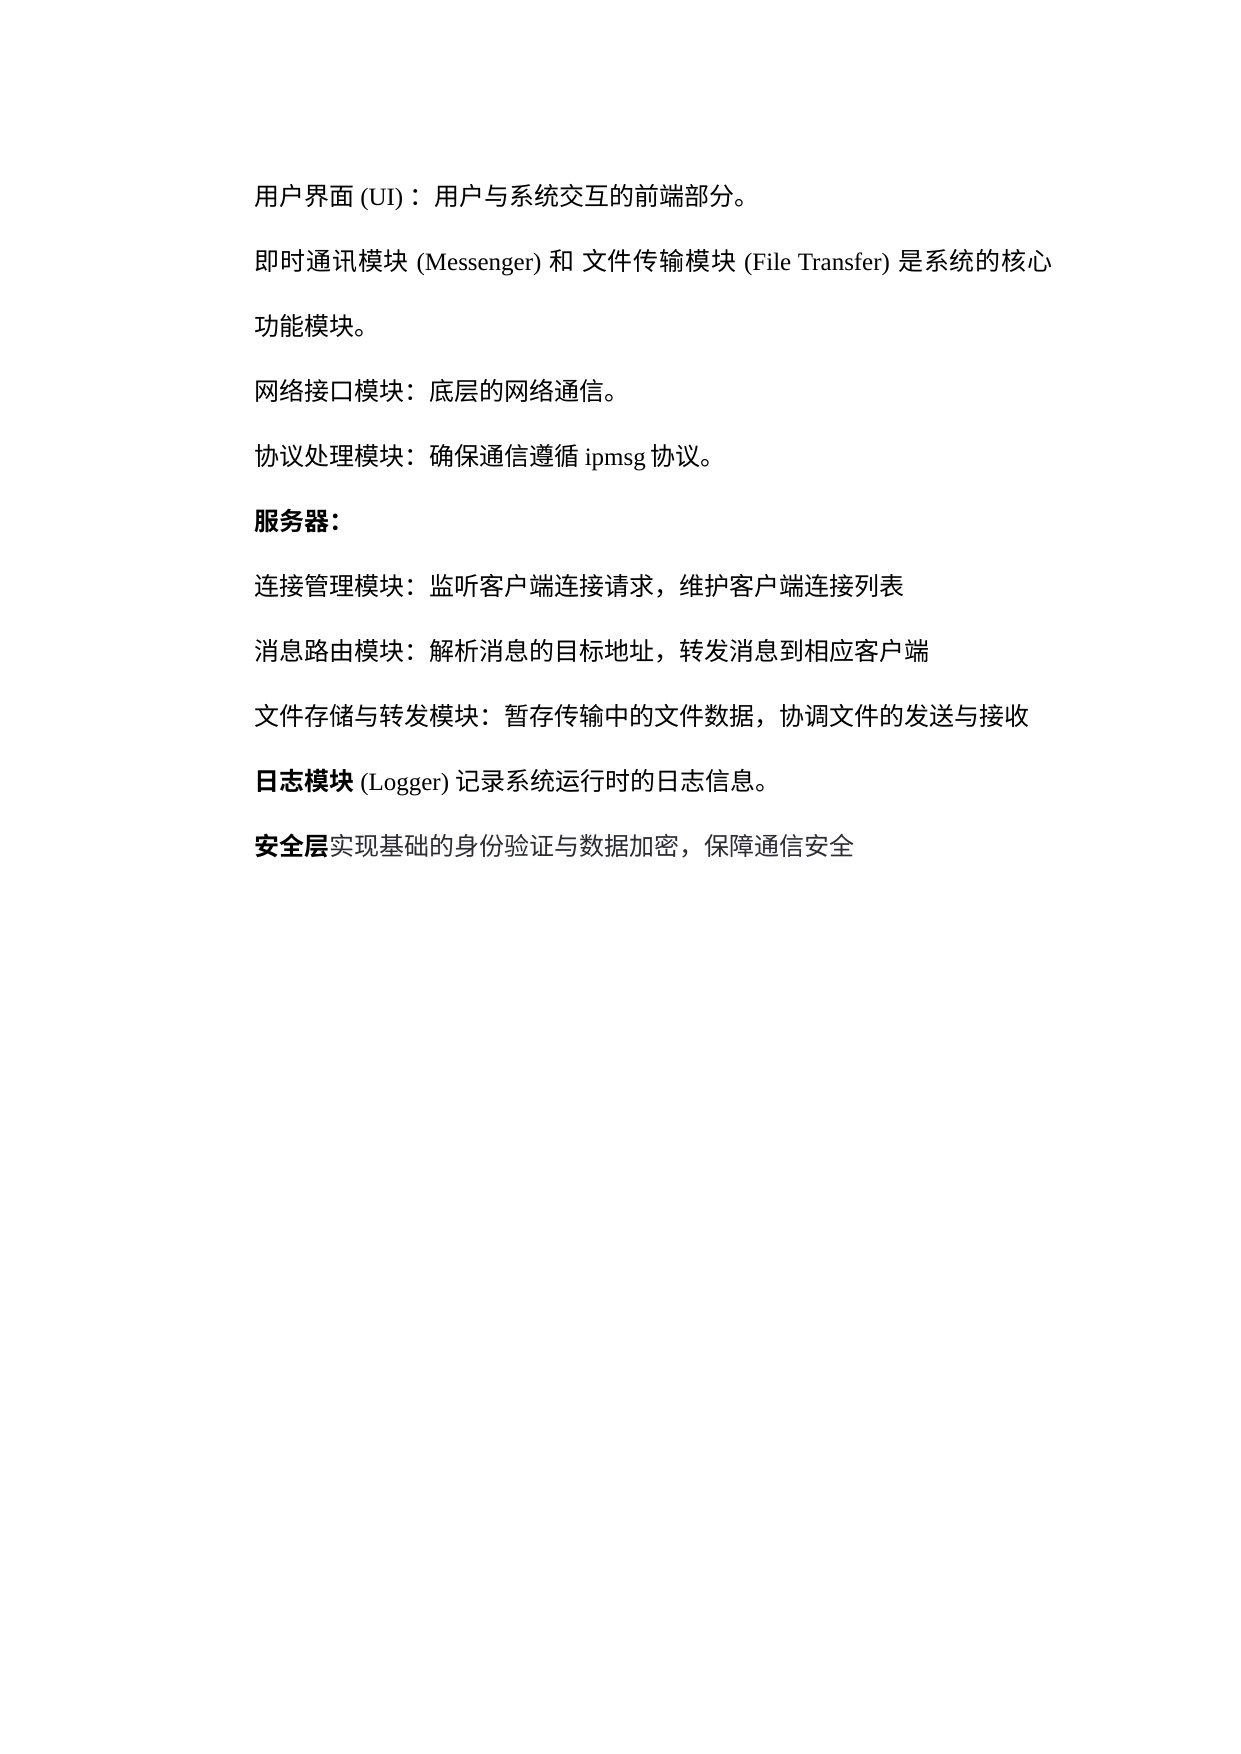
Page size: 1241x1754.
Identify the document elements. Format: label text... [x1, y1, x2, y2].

text 即时通讯模块 (Messenger) 和 文件传输模块 (File Transfer) 是系统的核心功能模块。 [254, 227, 1053, 357]
text 安全层实现基础的身份验证与数据加密，保障通信安全 [254, 812, 1053, 877]
text 日志模块 (Logger) 记录系统运行时的日志信息。 [254, 747, 1053, 812]
text 协议处理模块：确保通信遵循ipmsg协议。 [254, 422, 1053, 487]
text 消息路由模块：解析消息的目标地址，转发消息到相应客户端 [254, 617, 1053, 682]
text 连接管理模块：监听客户端连接请求，维护客户端连接列表 [254, 552, 1053, 617]
text 用户界面 (UI) ：用户与系统交互的前端部分。 [254, 162, 1053, 227]
text 网络接口模块：底层的网络通信。 [254, 357, 1053, 422]
text 服务器： [254, 487, 1053, 552]
text 文件存储与转发模块：暂存传输中的文件数据，协调文件的发送与接收 [254, 682, 1053, 747]
